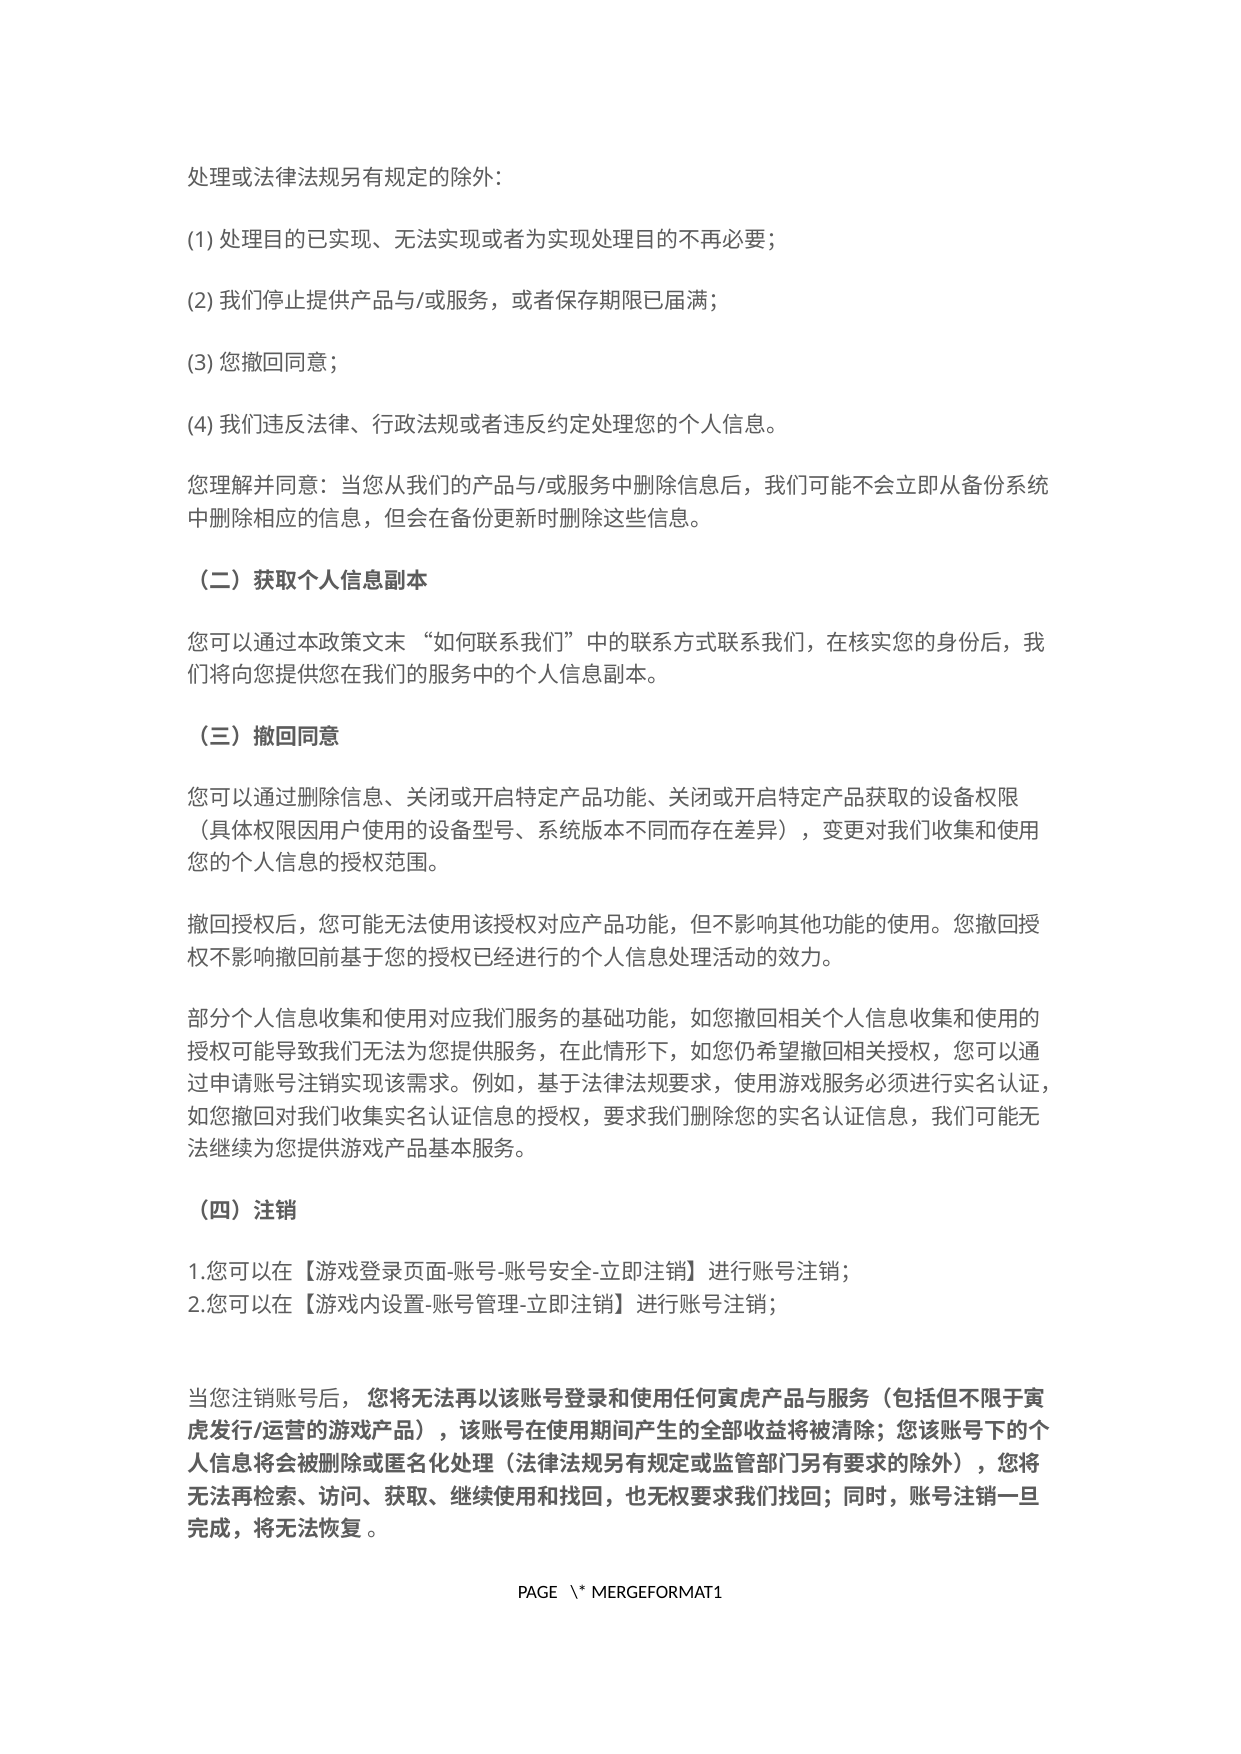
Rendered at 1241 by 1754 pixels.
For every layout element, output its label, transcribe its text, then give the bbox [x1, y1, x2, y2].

text 当您注销账号后， 您将无法再以该账号登录和使用任何寅虎产品与服务（包括但不限于寅虎发行/运营的游戏产品），该账号在使用期间产生的全部收益将被清除；您该账号下的个人信息将会被删除或匿名化处理（法律法规另有规定或监管部门另有要求的除外），您将无法再检索、访问、获取、继续使用和找回，也无权要求我们找回；同时，账号注销一旦完成，将无法恢复 。 [187, 1381, 1053, 1543]
text 1.您可以在【游戏登录页面-账号-账号安全-立即注销】进行账号注销； 2.您可以在【游戏内设置-账号管理-立即注销】进行账号注销； [187, 1254, 1053, 1352]
text (1) 处理目的已实现、无法实现或者为实现处理目的不再必要； [187, 222, 1053, 254]
text (2) 我们停止提供产品与/或服务，或者保存期限已届满； [187, 283, 1053, 316]
text 撤回授权后，您可能无法使用该授权对应产品功能，但不影响其他功能的使用。您撤回授权不影响撤回前基于您的授权已经进行的个人信息处理活动的效力。 [187, 907, 1053, 972]
text （四）注销 [187, 1192, 1053, 1225]
text （二）获取个人信息副本 [187, 562, 1053, 595]
text (4) 我们违反法律、行政法规或者违反约定处理您的个人信息。 [187, 407, 1053, 439]
text 您理解并同意：当您从我们的产品与/或服务中删除信息后，我们可能不会立即从备份系统中删除相应的信息，但会在备份更新时删除这些信息。 [187, 468, 1053, 533]
text (3) 您撤回同意； [187, 345, 1053, 377]
text 您可以通过本政策文末 “如何联系我们”中的联系方式联系我们，在核实您的身份后，我们将向您提供您在我们的服务中的个人信息副本。 [187, 624, 1053, 689]
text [187, 160, 1053, 192]
text 您可以通过删除信息、关闭或开启特定产品功能、关闭或开启特定产品获取的设备权限（具体权限因用户使用的设备型号、系统版本不同而存在差异），变更对我们收集和使用您的个人信息的授权范围。 [187, 780, 1053, 877]
text （三）撤回同意 [187, 718, 1053, 751]
text 部分个人信息收集和使用对应我们服务的基础功能，如您撤回相关个人信息收集和使用的授权可能导致我们无法为您提供服务，在此情形下，如您仍希望撤回相关授权，您可以通过申请账号注销实现该需求。例如，基于法律法规要求，使用游戏服务必须进行实名认证，如您撤回对我们收集实名认证信息的授权，要求我们删除您的实名认证信息，我们可能无法继续为您提供游戏产品基本服务。 [187, 1001, 1053, 1163]
